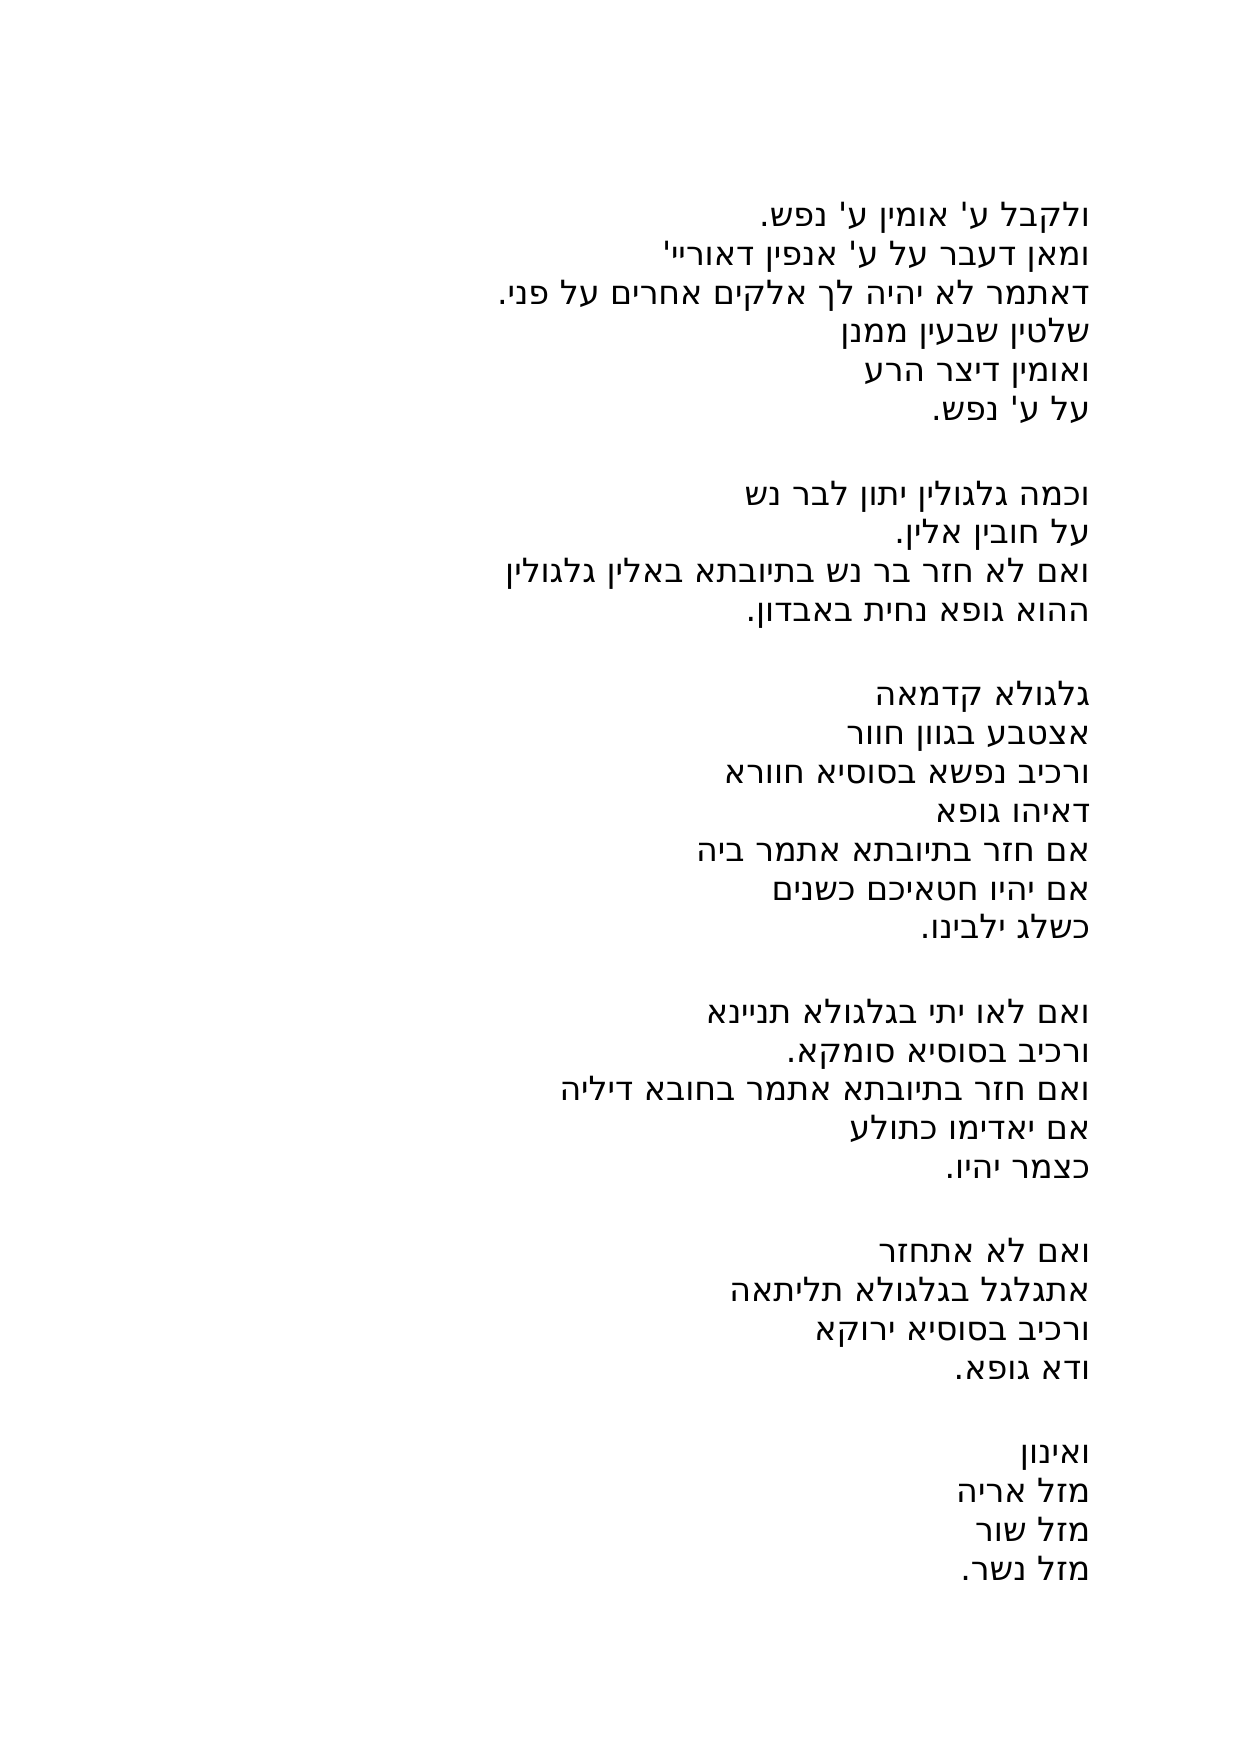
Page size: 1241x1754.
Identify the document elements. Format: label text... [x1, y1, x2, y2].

text גלגולא קדמאה אצטבע בגוון חוור ורכיב נפשא בסוסיא חוורא דאיהו גופא אם חזר בתיובתא אתמר ביה אם יהיו חטאיכם כשנים כשלג ילבינו. [150, 675, 1090, 947]
text ולקבל ע' אומין ע' נפש. ומאן דעבר על ע' אנפין דאוריי' דאתמר לא יהיה לך אלקים אחרים על פני. שלטין שבעין ממנן ואומין דיצר הרע על ע' נפש. [150, 195, 1090, 428]
text ואם לא אתחזר אתגלגל בגלגולא תליתאה ורכיב בסוסיא ירוקא ודא גופא. [150, 1232, 1090, 1387]
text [150, 1433, 1090, 1588]
text וכמה גלגולין יתון לבר נש על חובין אלין. ואם לא חזר בר נש בתיובתא באלין גלגולין ההוא גופא נחית באבדון. [150, 474, 1090, 629]
text ואם לאו יתי בגלגולא תניינא ורכיב בסוסיא סומקא. ואם חזר בתיובתא אתמר בחובא דיליה אם יאדימו כתולע כצמר יהיו. [150, 992, 1090, 1186]
